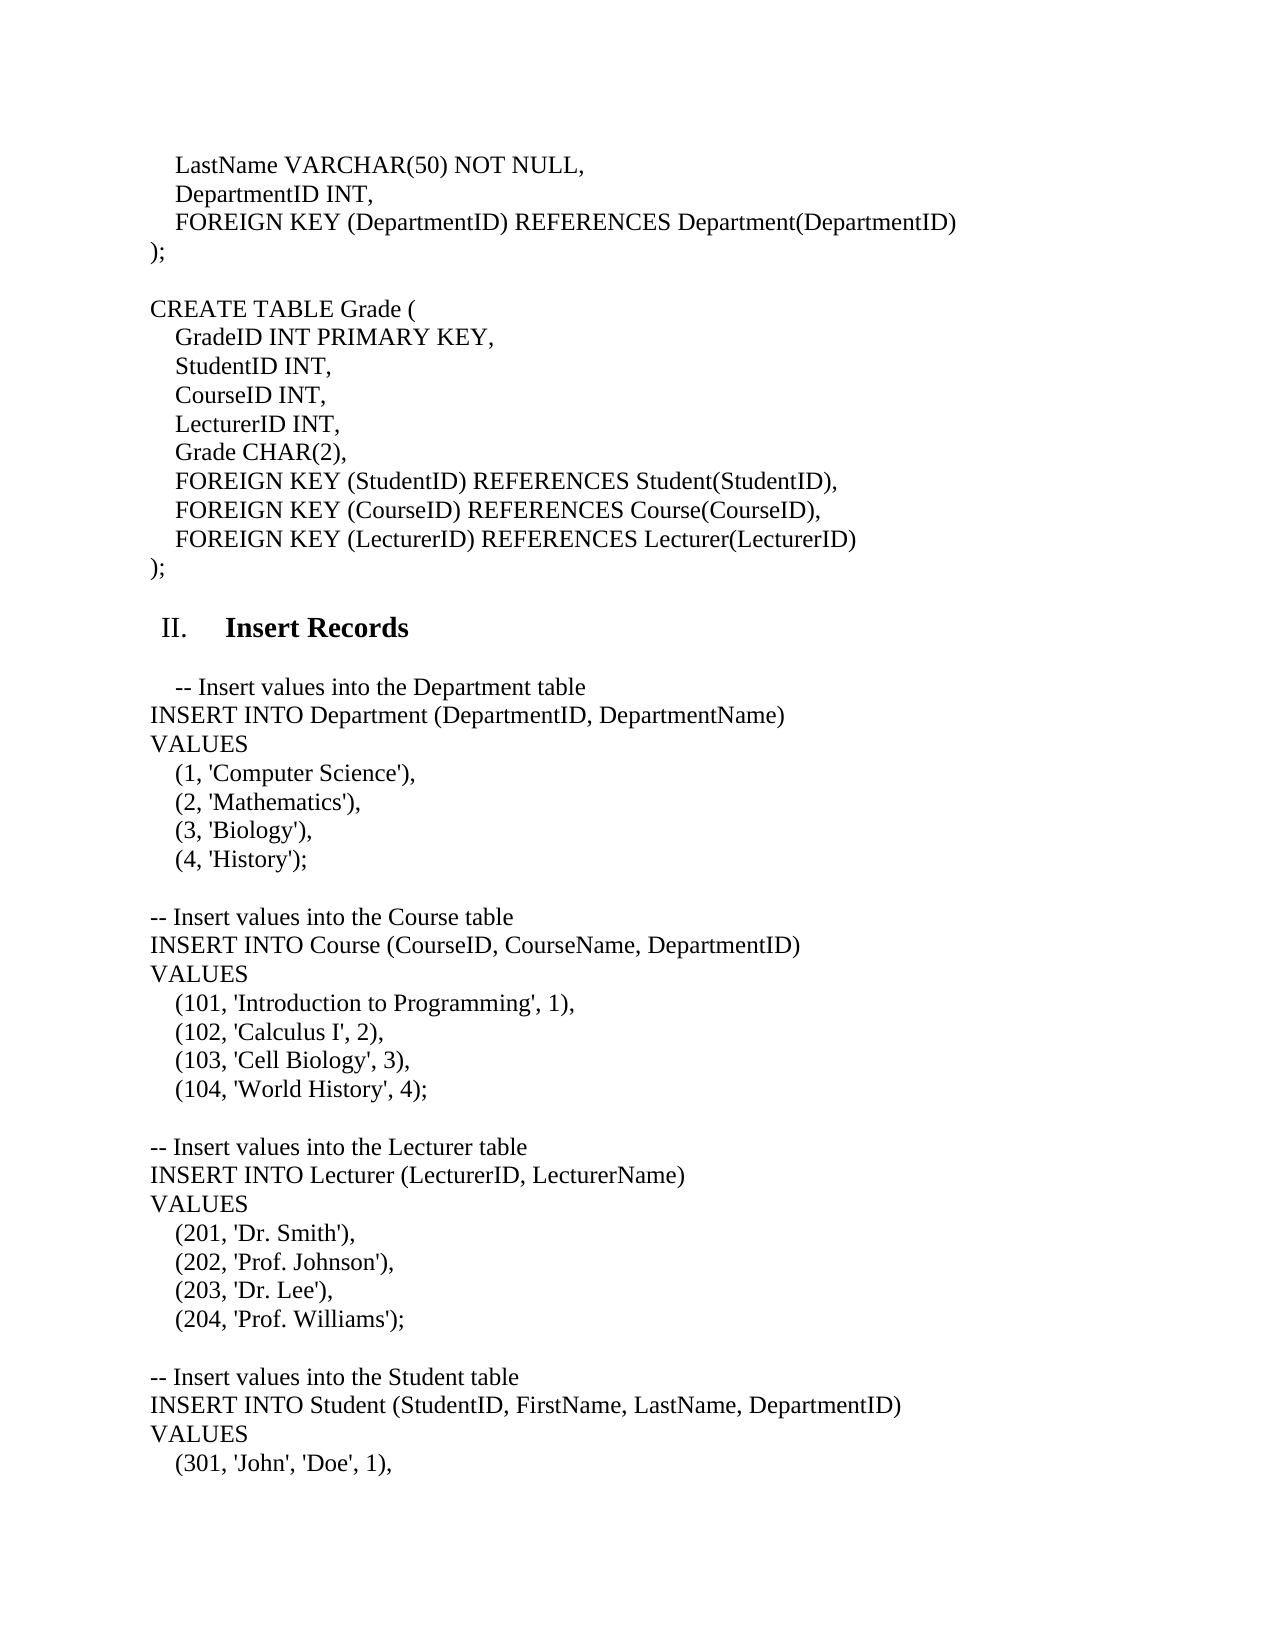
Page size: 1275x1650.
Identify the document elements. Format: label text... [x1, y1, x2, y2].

text INSERT INTO Lecturer (LecturerID, LecturerName) [150, 1160, 1125, 1189]
list Insert Records [187, 610, 1125, 643]
text GradeID INT PRIMARY KEY, [150, 322, 1125, 351]
text (204, 'Prof. Williams'); [150, 1304, 1125, 1333]
text StudentID INT, [150, 351, 1125, 380]
text DepartmentID INT, [150, 179, 1125, 207]
text CREATE TABLE Grade ( [150, 294, 1125, 322]
text VALUES [150, 1189, 1125, 1218]
text -- Insert values into the Student table [150, 1362, 1125, 1390]
text (103, 'Cell Biology', 3), [150, 1045, 1125, 1074]
text (203, 'Dr. Lee'), [150, 1275, 1125, 1304]
text LastName VARCHAR(50) NOT NULL, [150, 150, 1125, 179]
text (3, 'Biology'), [150, 815, 1125, 844]
text -- Insert values into the Department table [150, 672, 1125, 700]
text (104, 'World History', 4); [150, 1074, 1125, 1103]
text INSERT INTO Course (CourseID, CourseName, DepartmentID) [150, 930, 1125, 959]
text ); [150, 236, 1125, 265]
text (102, 'Calculus I', 2), [150, 1017, 1125, 1045]
text CourseID INT, [150, 380, 1125, 409]
text FOREIGN KEY (CourseID) REFERENCES Course(CourseID), [150, 495, 1125, 524]
text ); [150, 552, 1125, 581]
text VALUES [150, 729, 1125, 758]
text FOREIGN KEY (DepartmentID) REFERENCES Department(DepartmentID) [150, 207, 1125, 236]
text VALUES [150, 959, 1125, 988]
text INSERT INTO Student (StudentID, FirstName, LastName, DepartmentID) [150, 1390, 1125, 1419]
text (1, 'Computer Science'), [150, 758, 1125, 787]
text (202, 'Prof. Johnson'), [150, 1247, 1125, 1275]
text FOREIGN KEY (StudentID) REFERENCES Student(StudentID), [150, 466, 1125, 495]
text (2, 'Mathematics'), [150, 787, 1125, 815]
text LecturerID INT, [150, 409, 1125, 437]
text Grade CHAR(2), [150, 437, 1125, 466]
text (201, 'Dr. Smith'), [150, 1218, 1125, 1247]
text (301, 'John', 'Doe', 1), [150, 1448, 1125, 1477]
text -- Insert values into the Course table [150, 902, 1125, 930]
text VALUES [150, 1419, 1125, 1448]
text -- Insert values into the Lecturer table [150, 1132, 1125, 1160]
text INSERT INTO Department (DepartmentID, DepartmentName) [150, 700, 1125, 729]
text (4, 'History'); [150, 844, 1125, 873]
text (101, 'Introduction to Programming', 1), [150, 988, 1125, 1017]
text FOREIGN KEY (LecturerID) REFERENCES Lecturer(LecturerID) [150, 524, 1125, 552]
